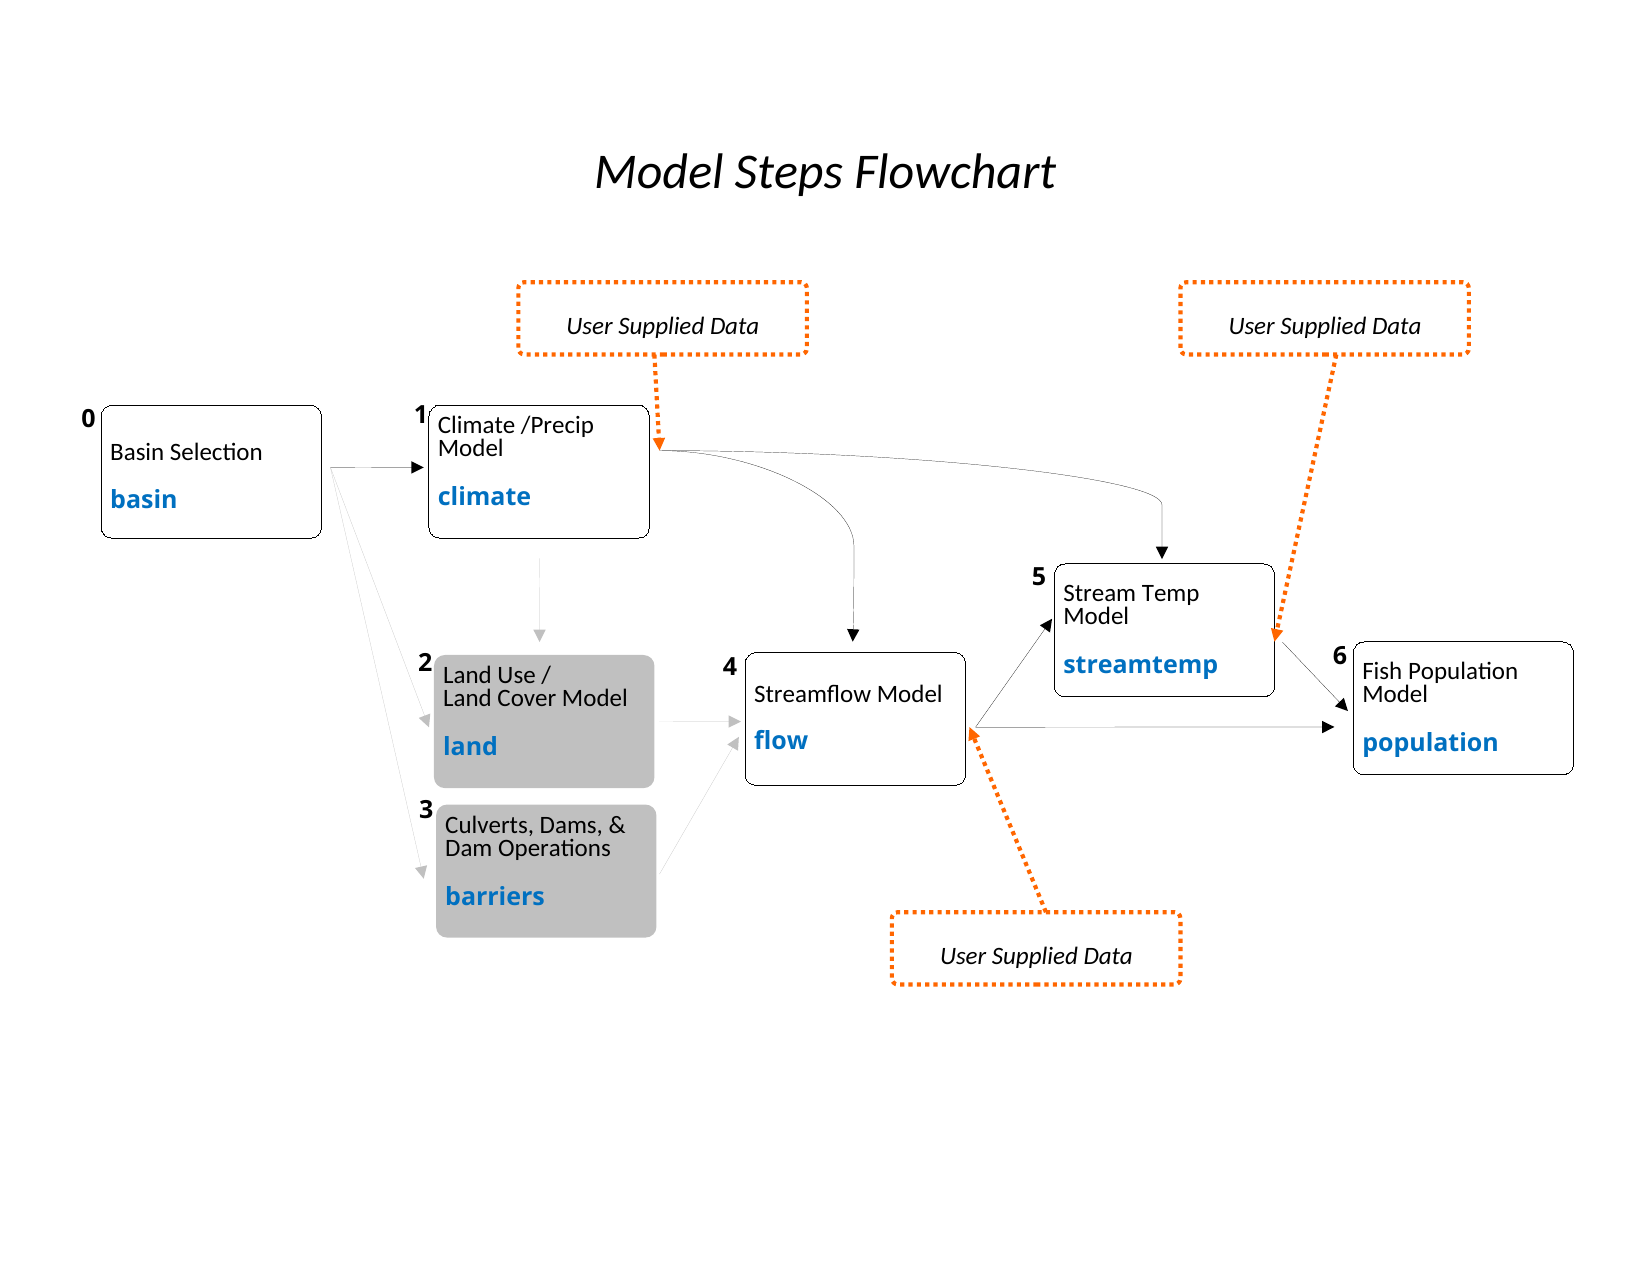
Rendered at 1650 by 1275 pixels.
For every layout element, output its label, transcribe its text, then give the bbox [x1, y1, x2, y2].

text Model Steps Flowchart [150, 150, 1500, 199]
